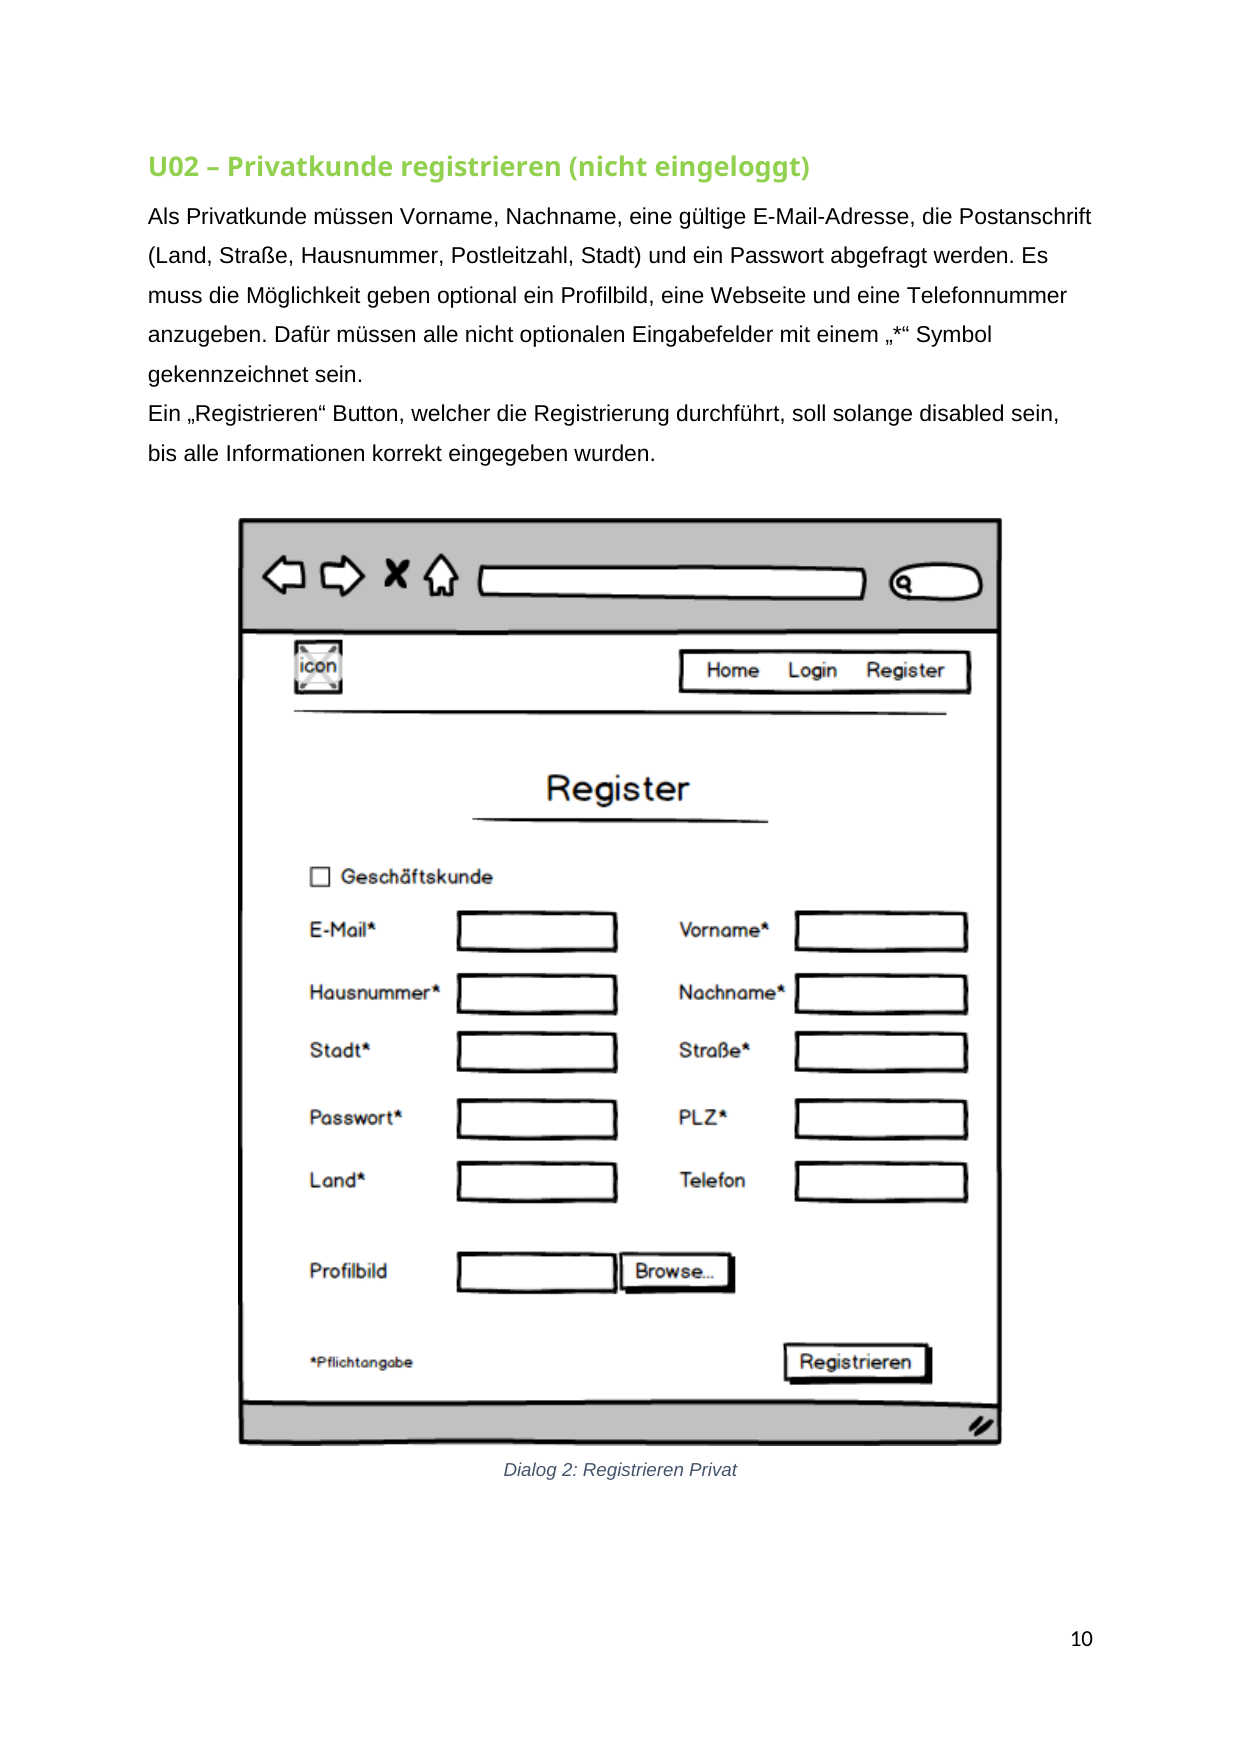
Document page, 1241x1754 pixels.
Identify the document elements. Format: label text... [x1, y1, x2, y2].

text Ein „Registrieren“ Button, welcher die Registrierung durchführt, soll solange disabled sein, bis alle Informationen korrekt eingegeben wurden. [148, 400, 1093, 466]
text Dialog 2: Registrieren Privat [148, 1459, 1093, 1481]
subtitle U02 – Privatkunde registrieren (nicht eingeloggt) [148, 148, 1093, 184]
picture [238, 518, 1003, 1446]
text Als Privatkunde müssen Vorname, Nachname, eine gültige E-Mail-Adresse, die Postanschrift (Land, Straße, Hausnummer, Postleitzahl, Stadt) und ein Passwort abgefragt werden. Es muss die Möglichkeit geben optional ein Profilbild, eine Webseite und eine Telefonnummer anzugeben. Dafür müssen alle nicht optionalen Eingabefelder mit einem „*“ Symbol gekennzeichnet sein. [148, 203, 1093, 387]
